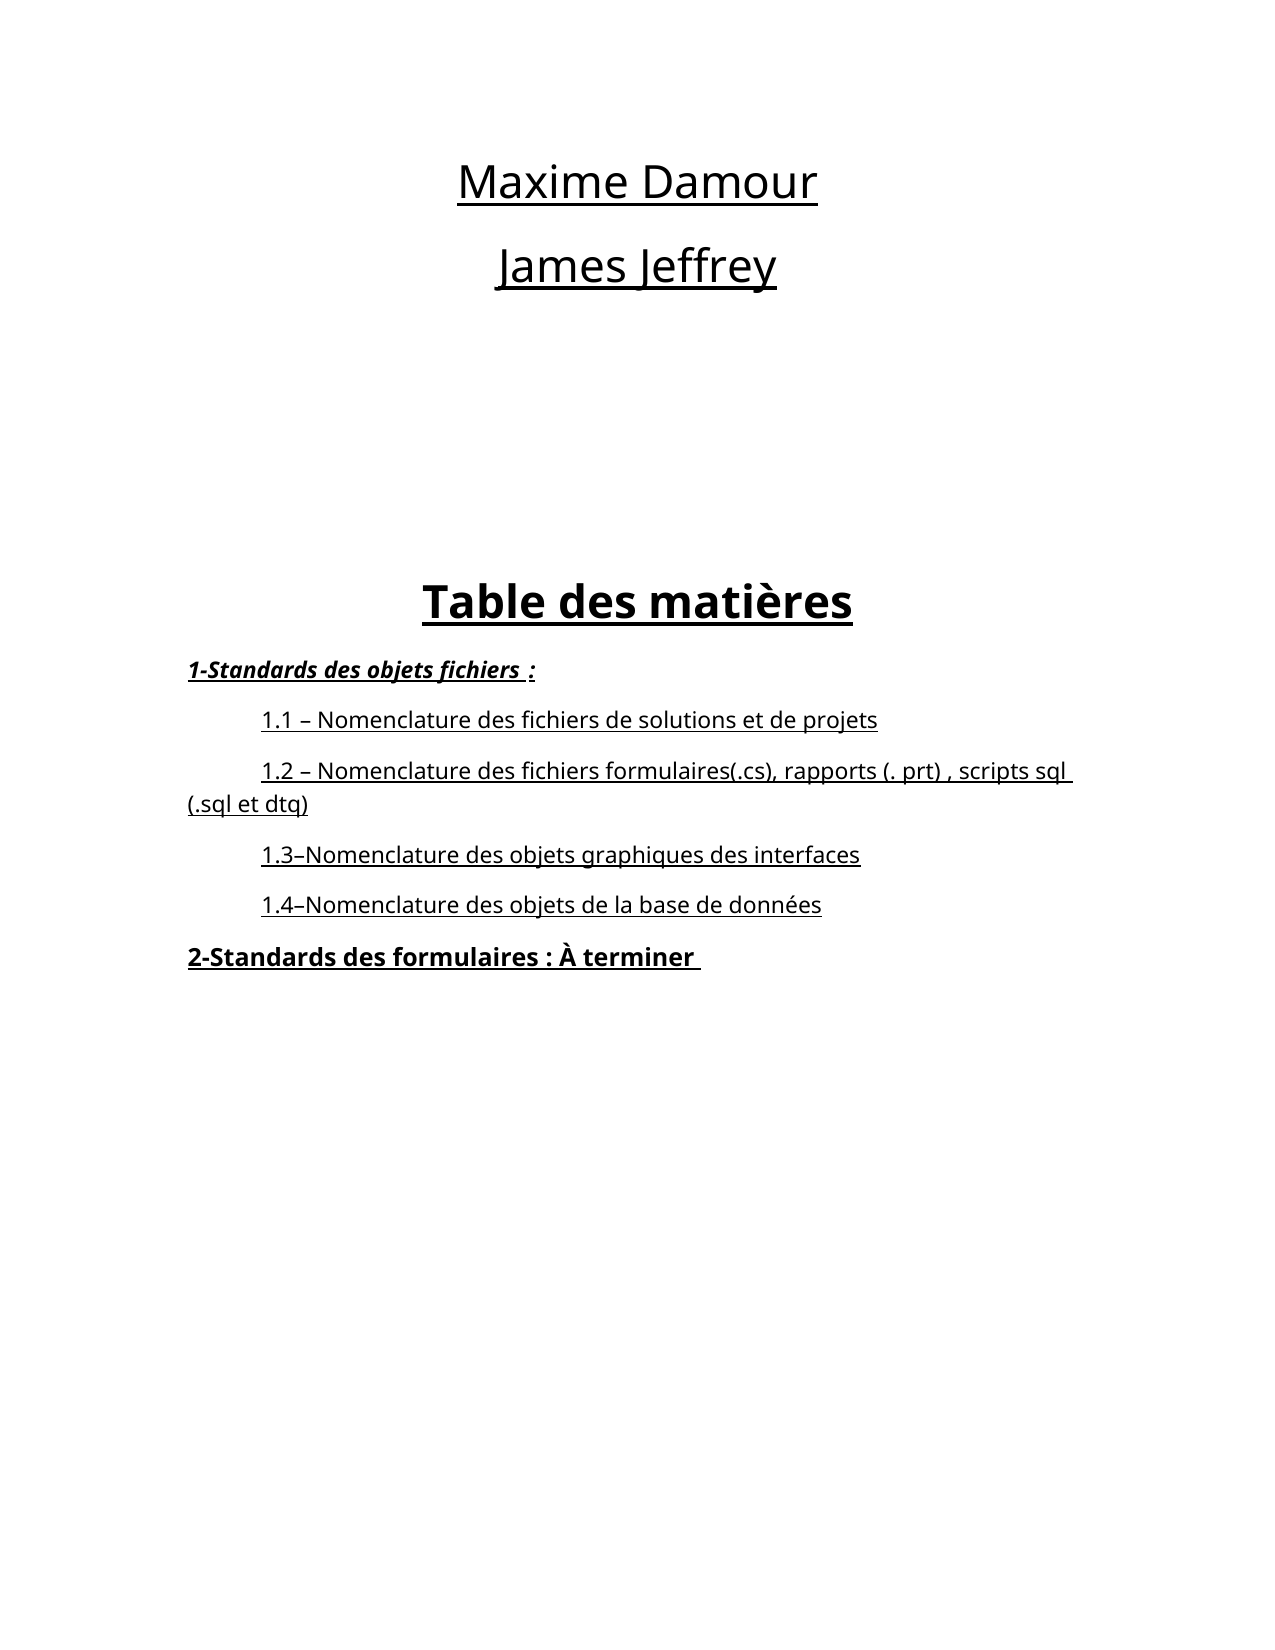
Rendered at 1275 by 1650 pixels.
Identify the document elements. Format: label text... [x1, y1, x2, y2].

text 2-Standards des formulaires : À terminer [187, 939, 1087, 974]
text 1-Standards des objets fichiers : [187, 654, 1087, 685]
text Maxime Damour [187, 150, 1087, 212]
text 1.1 – Nomenclature des fichiers de solutions et de projets [187, 704, 1087, 735]
text 1.2 – Nomenclature des fichiers formulaires(.cs), rapports (. prt) , scripts sql (.sql et dtq) [187, 754, 1087, 819]
text James Jeffrey [187, 234, 1087, 296]
text Table des matières [187, 570, 1087, 632]
text 1.4–Nomenclature des objets de la base de données [187, 889, 1087, 920]
text 1.3–Nomenclature des objets graphiques des interfaces [187, 839, 1087, 870]
